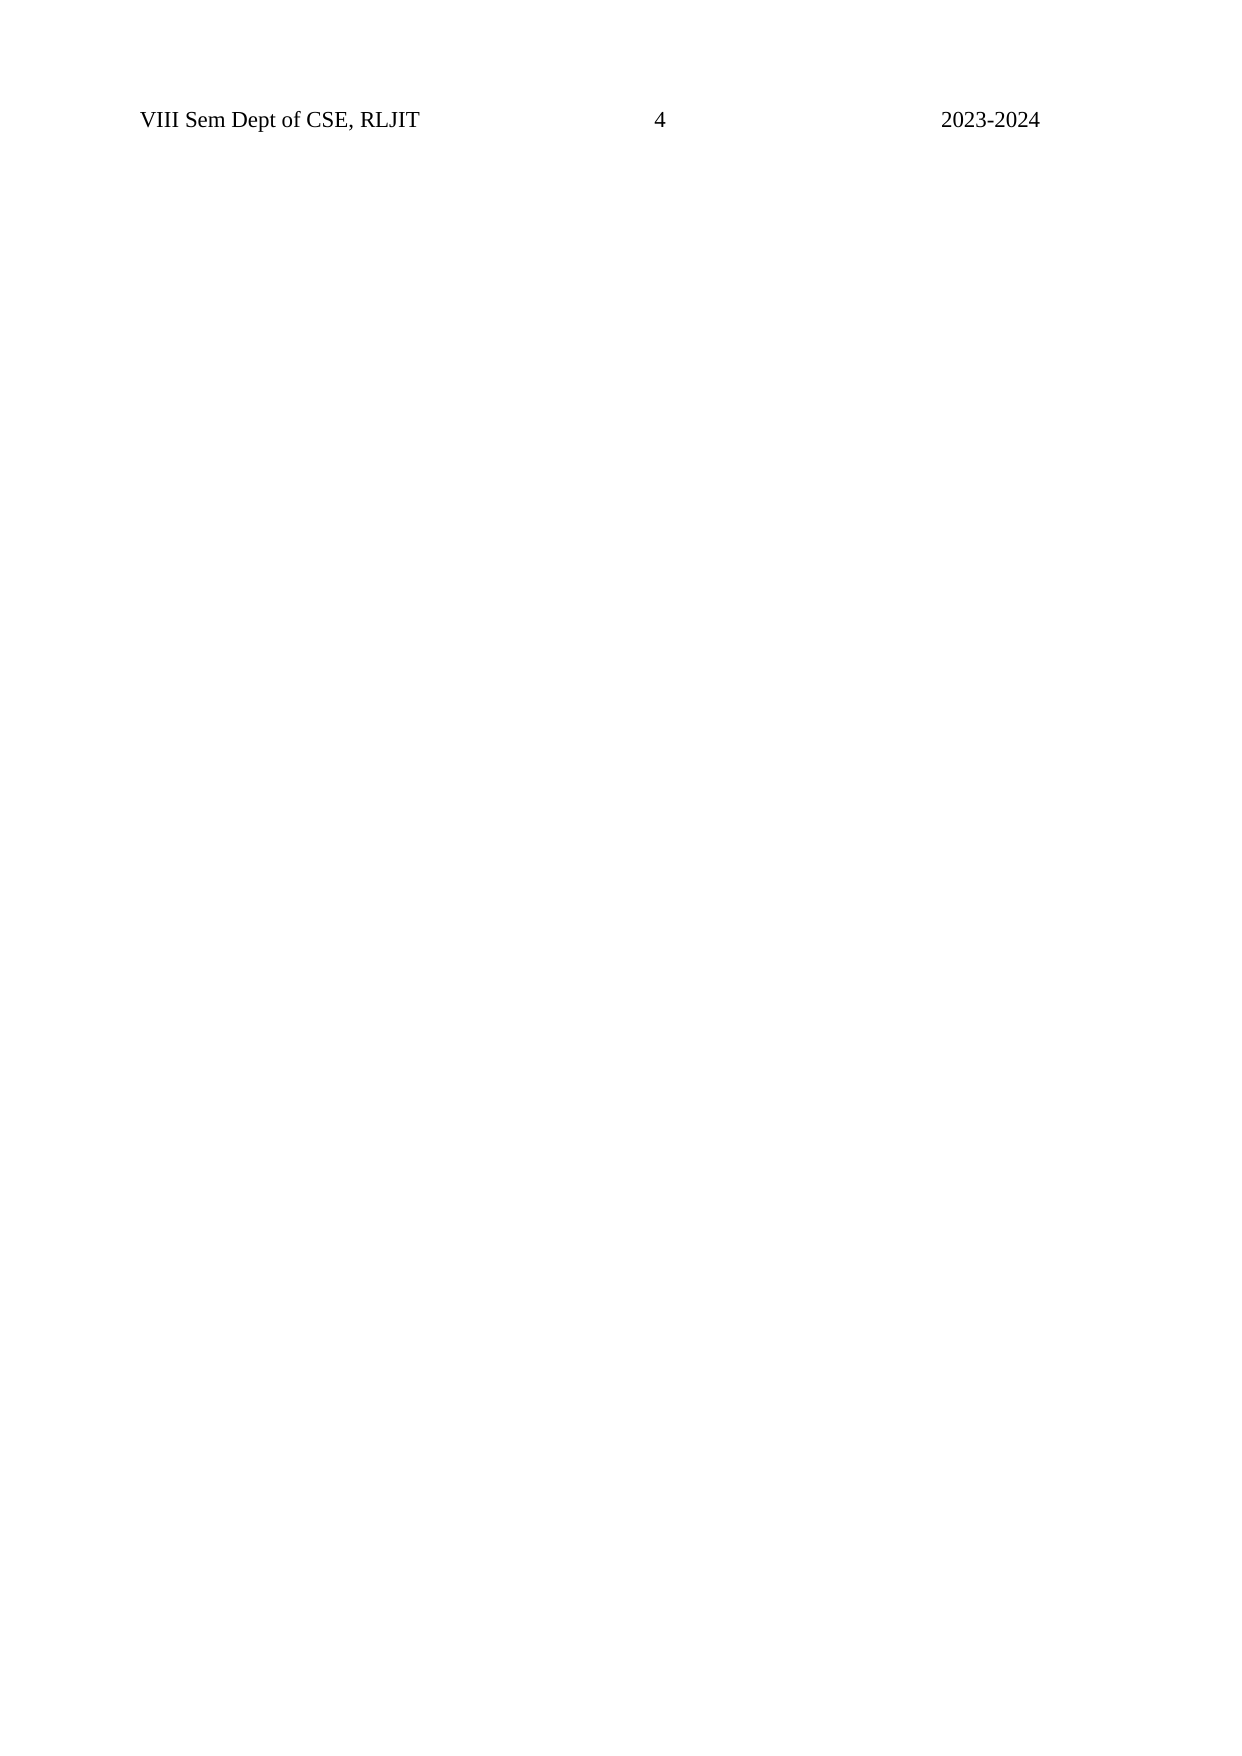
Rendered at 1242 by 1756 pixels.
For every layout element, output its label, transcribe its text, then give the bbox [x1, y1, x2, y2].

text VIII Sem Dept of CSE, RLJIT 4 2023-2024 [139, 106, 1117, 133]
